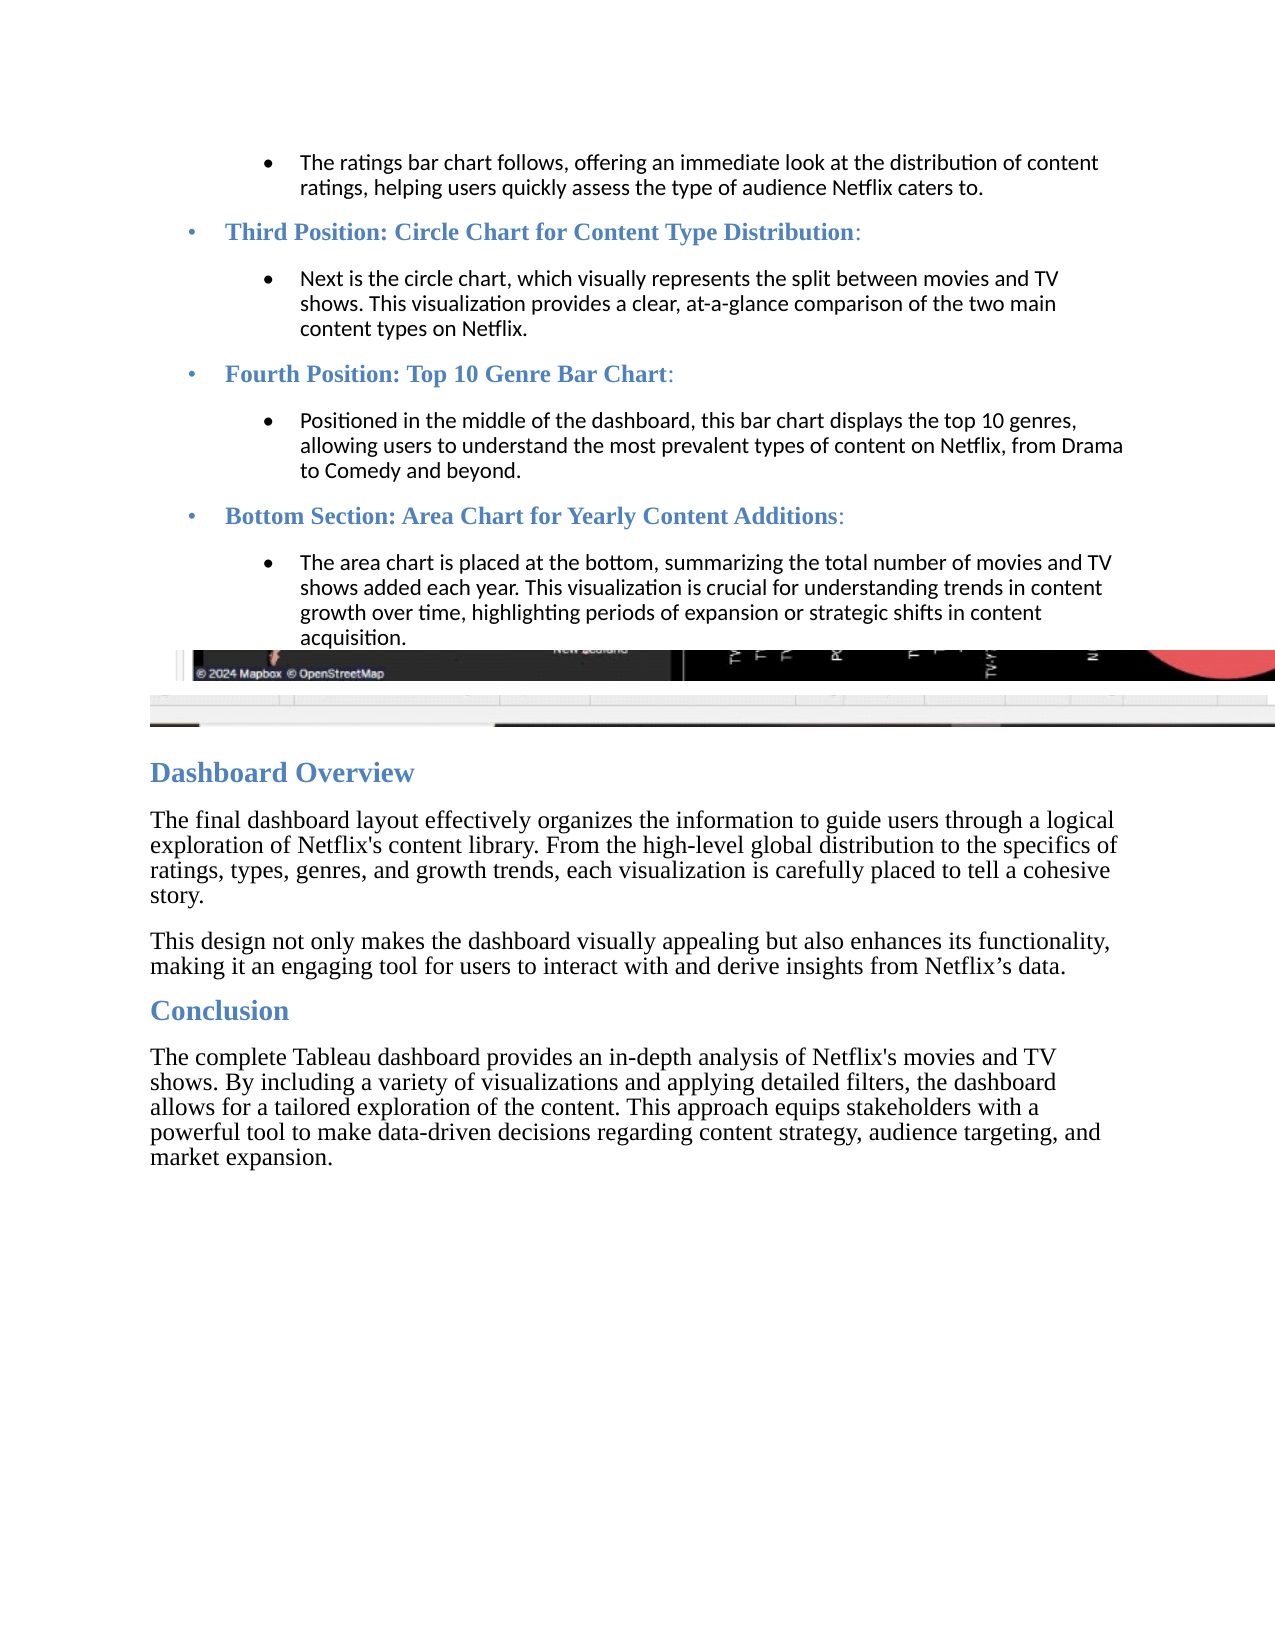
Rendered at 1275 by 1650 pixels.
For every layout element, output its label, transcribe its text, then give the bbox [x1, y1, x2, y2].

list Third Position: Circle Chart for Content Type Distribution: [187, 221, 1125, 246]
list Bottom Section: Area Chart for Yearly Content Additions: [187, 504, 1125, 529]
list The ratings bar chart follows, offering an immediate look at the distribution of content ratings, helping users quickly assess the type of audience Netflix caters to. [262, 150, 1125, 200]
text This design not only makes the dashboard visually appealing but also enhances its functionality, making it an engaging tool for users to interact with and derive insights from Netflix’s data. [150, 929, 1125, 979]
list Positioned in the middle of the dashboard, this bar chart displays the top 10 genres, allowing users to understand the most prevalent types of content on Netflix, from Drama to Comedy and beyond. [262, 408, 1125, 483]
list Next is the circle chart, which visually represents the split between movies and TV shows. This visualization provides a clear, at-a-glance comparison of the two main content types on Netflix. [262, 267, 1125, 342]
list The area chart is placed at the bottom, summarizing the total number of movies and TV shows added each year. This visualization is crucial for understanding trends in content growth over time, highlighting periods of expansion or strategic shifts in content acquisition. [262, 550, 1125, 650]
text The complete Tableau dashboard provides an in-depth analysis of Netflix's movies and TV shows. By including a variety of visualizations and applying detailed filters, the dashboard allows for a tailored exploration of the content. This approach equips stakeholders with a powerful tool to make data-driven decisions regarding content strategy, audience targeting, and market expansion. [150, 1046, 1125, 1171]
text Dashboard Overview [150, 762, 1125, 787]
list Fourth Position: Top 10 Genre Bar Chart: [187, 362, 1125, 387]
text Conclusion [150, 1000, 1125, 1025]
text The final dashboard layout effectively organizes the information to guide users through a logical exploration of Netflix's content library. From the high-level global distribution to the specifics of ratings, types, genres, and growth trends, each visualization is carefully placed to tell a cohesive story. [150, 808, 1125, 908]
